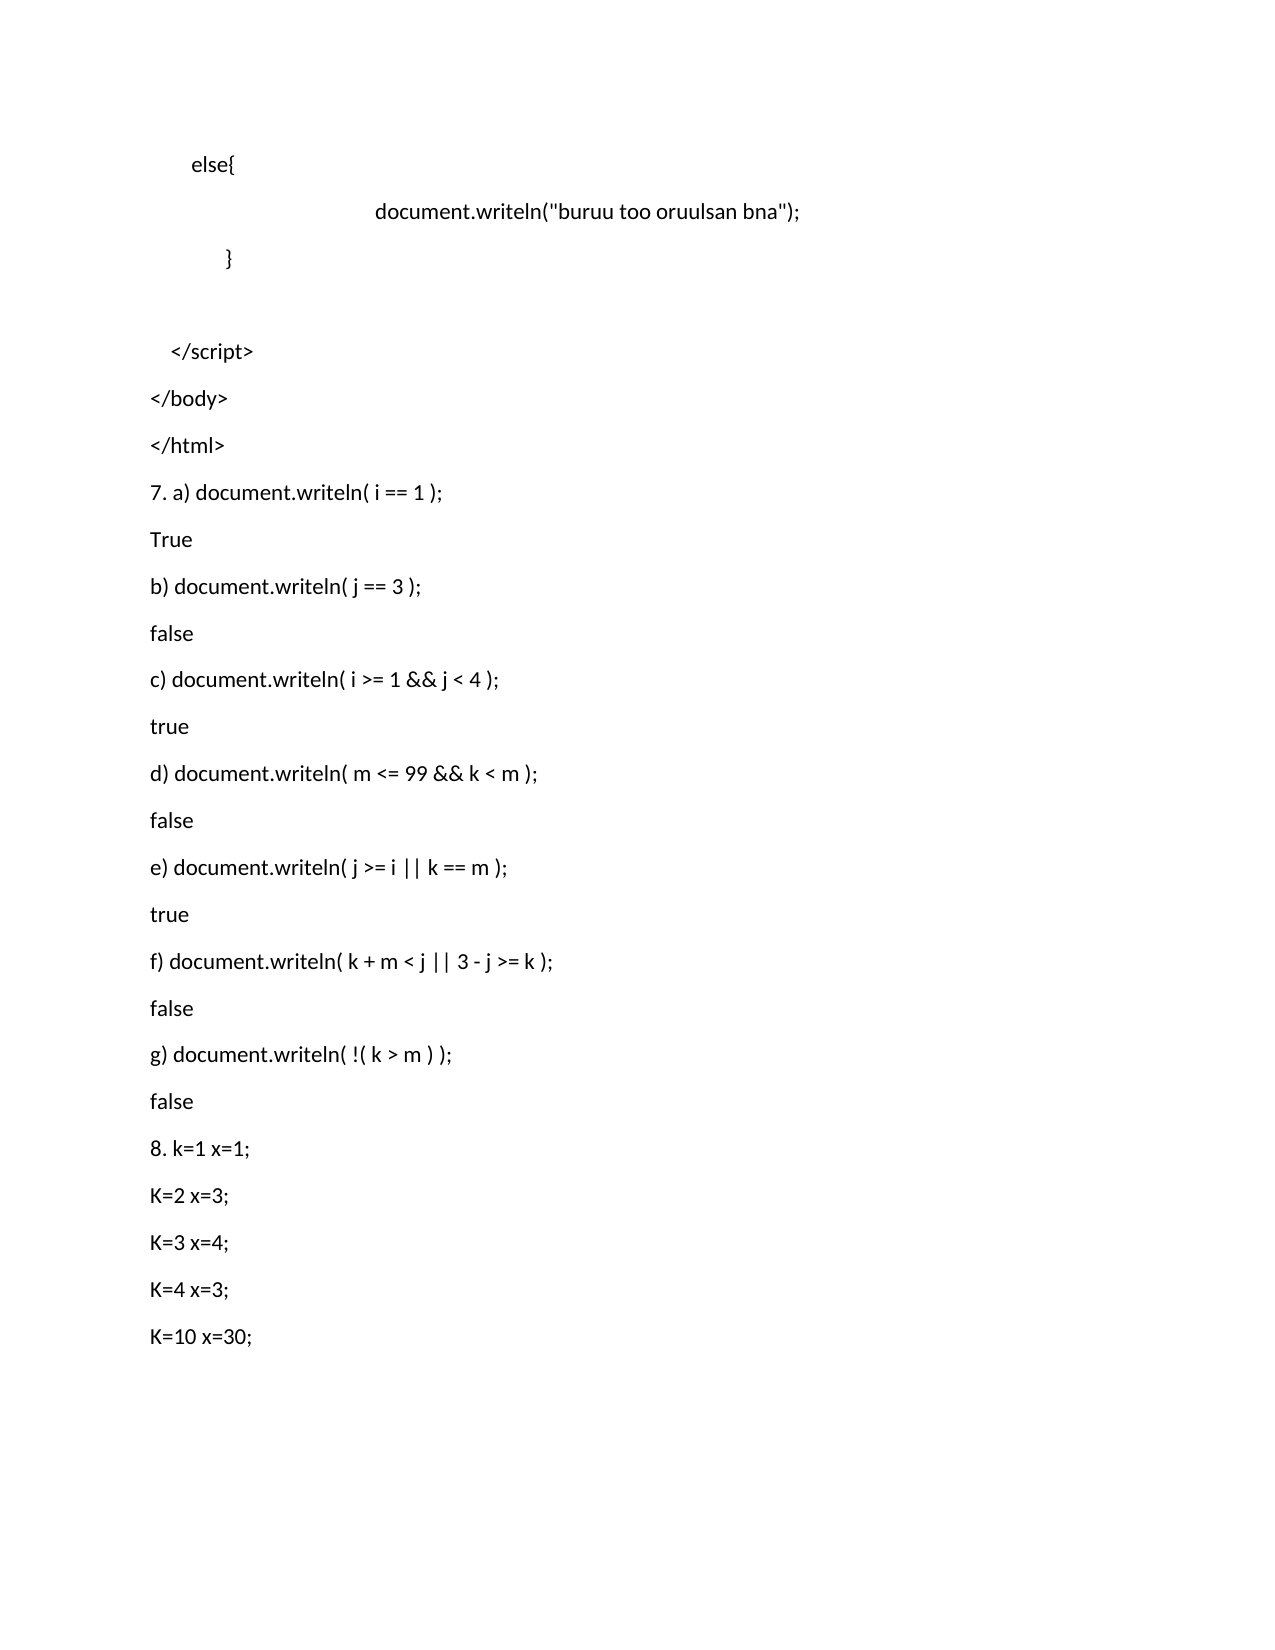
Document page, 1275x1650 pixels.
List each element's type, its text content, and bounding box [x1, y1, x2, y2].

text false [150, 619, 1125, 647]
text true [150, 900, 1125, 928]
text True [150, 525, 1125, 553]
text } [150, 244, 1125, 272]
text document.writeln("buruu too oruulsan bna"); [150, 197, 1125, 225]
text false [150, 994, 1125, 1022]
text </html> [150, 431, 1125, 459]
text else{ [150, 150, 1125, 178]
text K=2 x=3; [150, 1181, 1125, 1209]
text c) document.writeln( i >= 1 && j < 4 ); [150, 666, 1125, 694]
text K=4 x=3; [150, 1275, 1125, 1303]
text </body> [150, 384, 1125, 412]
text false [150, 806, 1125, 834]
text </script> [150, 337, 1125, 366]
text e) document.writeln( j >= i || k == m ); [150, 853, 1125, 881]
text g) document.writeln( !( k > m ) ); [150, 1041, 1125, 1069]
text b) document.writeln( j == 3 ); [150, 572, 1125, 600]
text 8. k=1 x=1; [150, 1134, 1125, 1162]
text d) document.writeln( m <= 99 && k < m ); [150, 759, 1125, 787]
text true [150, 712, 1125, 741]
text false [150, 1087, 1125, 1116]
text K=10 x=30; [150, 1322, 1125, 1350]
text 7. a) document.writeln( i == 1 ); [150, 478, 1125, 506]
text K=3 x=4; [150, 1228, 1125, 1256]
text f) document.writeln( k + m < j || 3 - j >= k ); [150, 947, 1125, 975]
